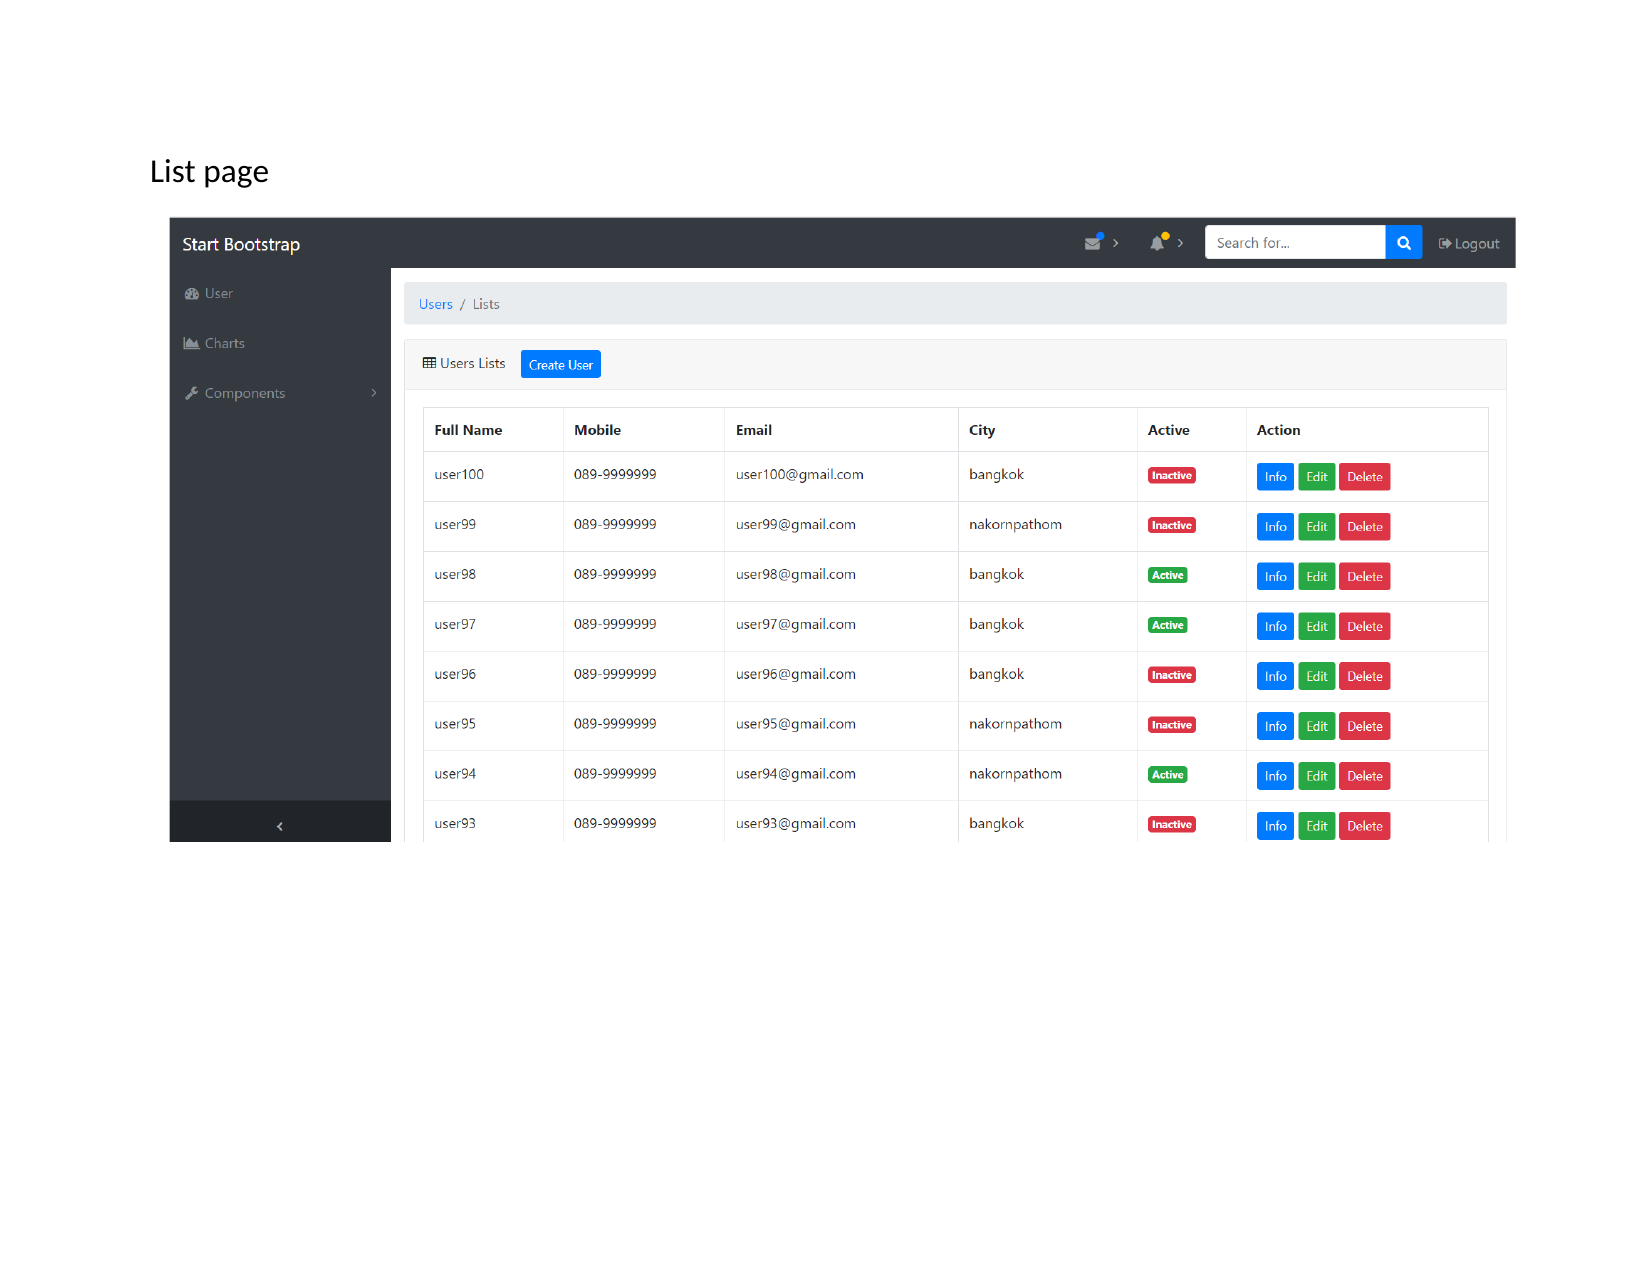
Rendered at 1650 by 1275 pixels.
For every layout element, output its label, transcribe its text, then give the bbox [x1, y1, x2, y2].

text List page [150, 150, 1500, 191]
picture [168, 216, 1514, 842]
